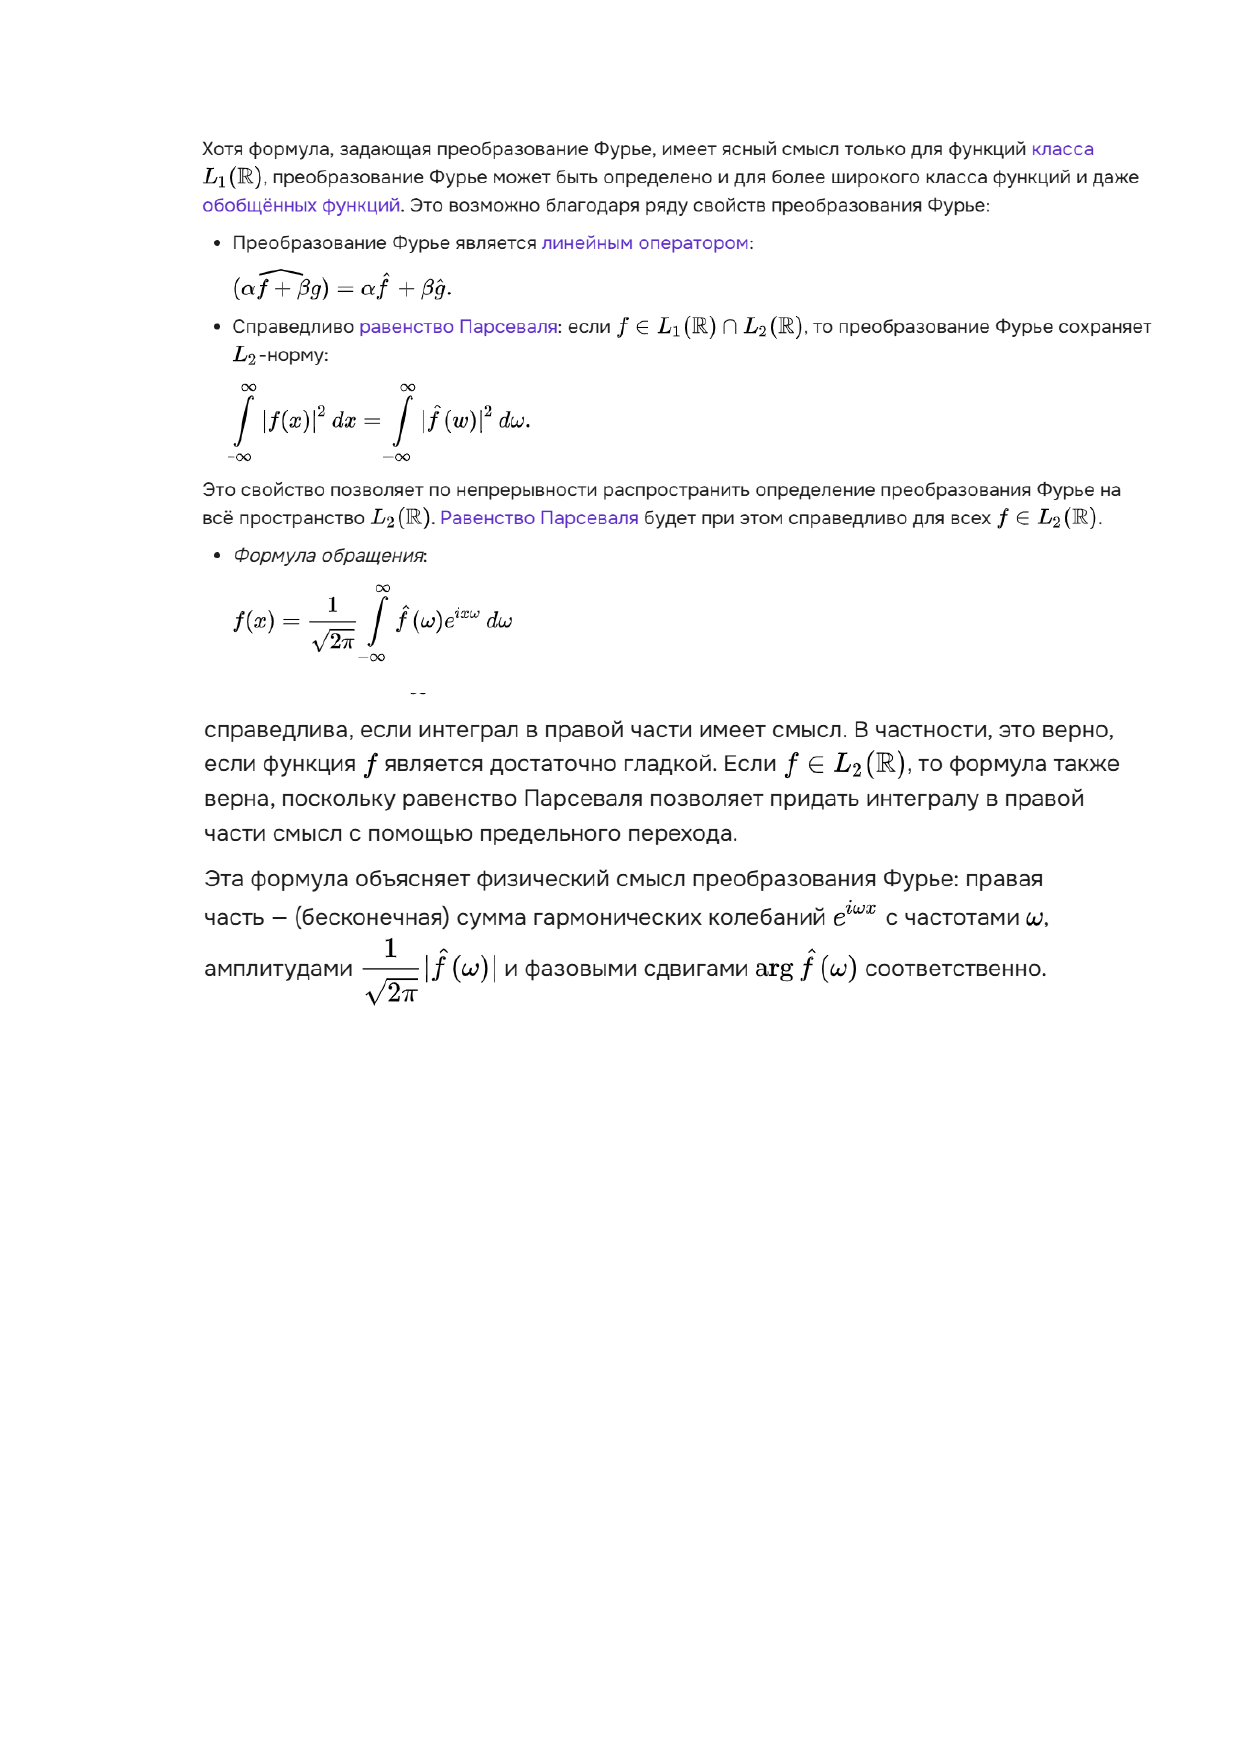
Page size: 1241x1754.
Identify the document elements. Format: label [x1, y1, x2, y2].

picture [177, 118, 1152, 669]
picture [177, 693, 1152, 1012]
